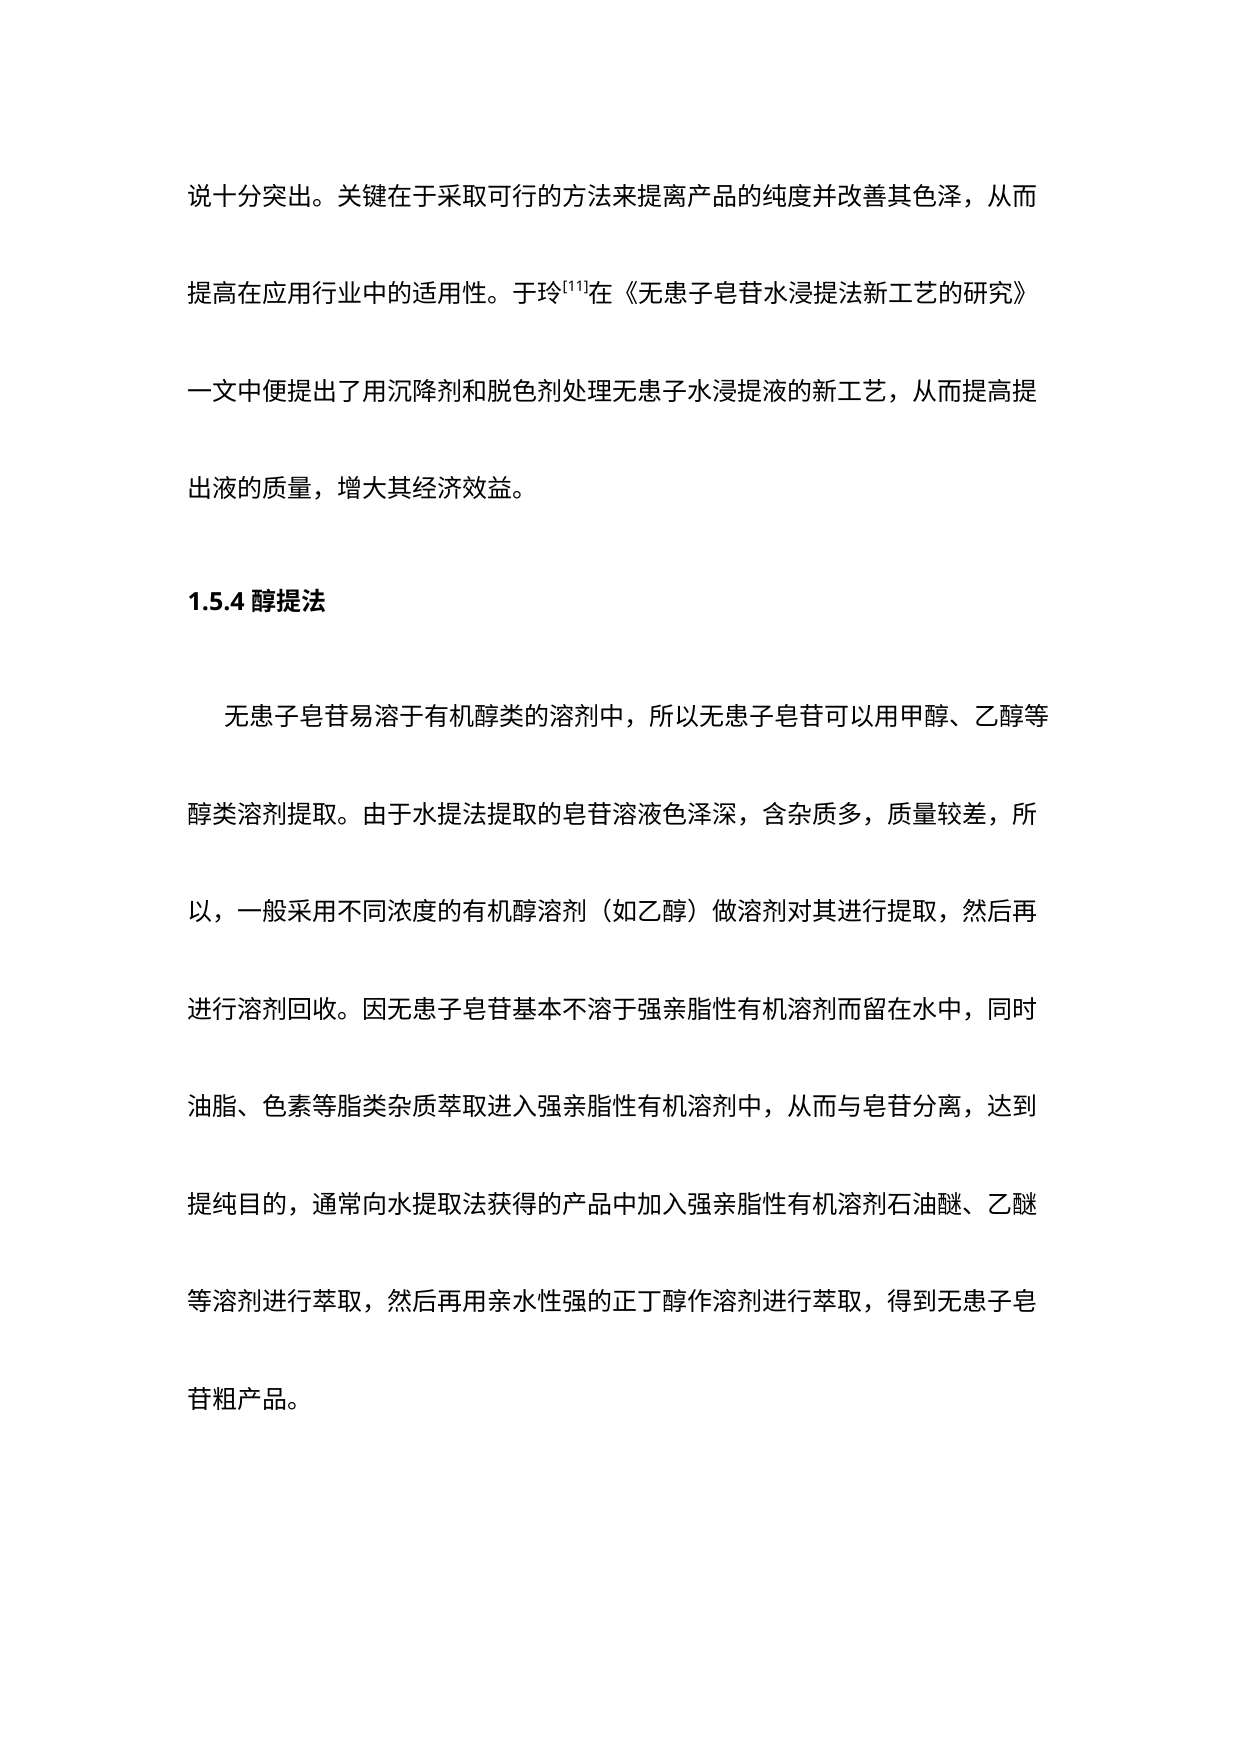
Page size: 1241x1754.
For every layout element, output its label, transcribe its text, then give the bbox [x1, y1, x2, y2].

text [187, 162, 1053, 519]
text 无患子皂苷易溶于有机醇类的溶剂中，所以无患子皂苷可以用甲醇、乙醇等醇类溶剂提取。由于水提法提取的皂苷溶液色泽深，含杂质多，质量较差，所以，一般采用不同浓度的有机醇溶剂（如乙醇）做溶剂对其进行提取，然后再进行溶剂回收。因无患子皂苷基本不溶于强亲脂性有机溶剂而留在水中，同时油脂、色素等脂类杂质萃取进入强亲脂性有机溶剂中，从而与皂苷分离，达到提纯目的，通常向水提取法获得的产品中加入强亲脂性有机溶剂石油醚、乙醚等溶剂进行萃取，然后再用亲水性强的正丁醇作溶剂进行萃取，得到无患子皂苷粗产品。 [187, 682, 1053, 1430]
subtitle 1.5.4 醇提法 [187, 567, 1053, 632]
